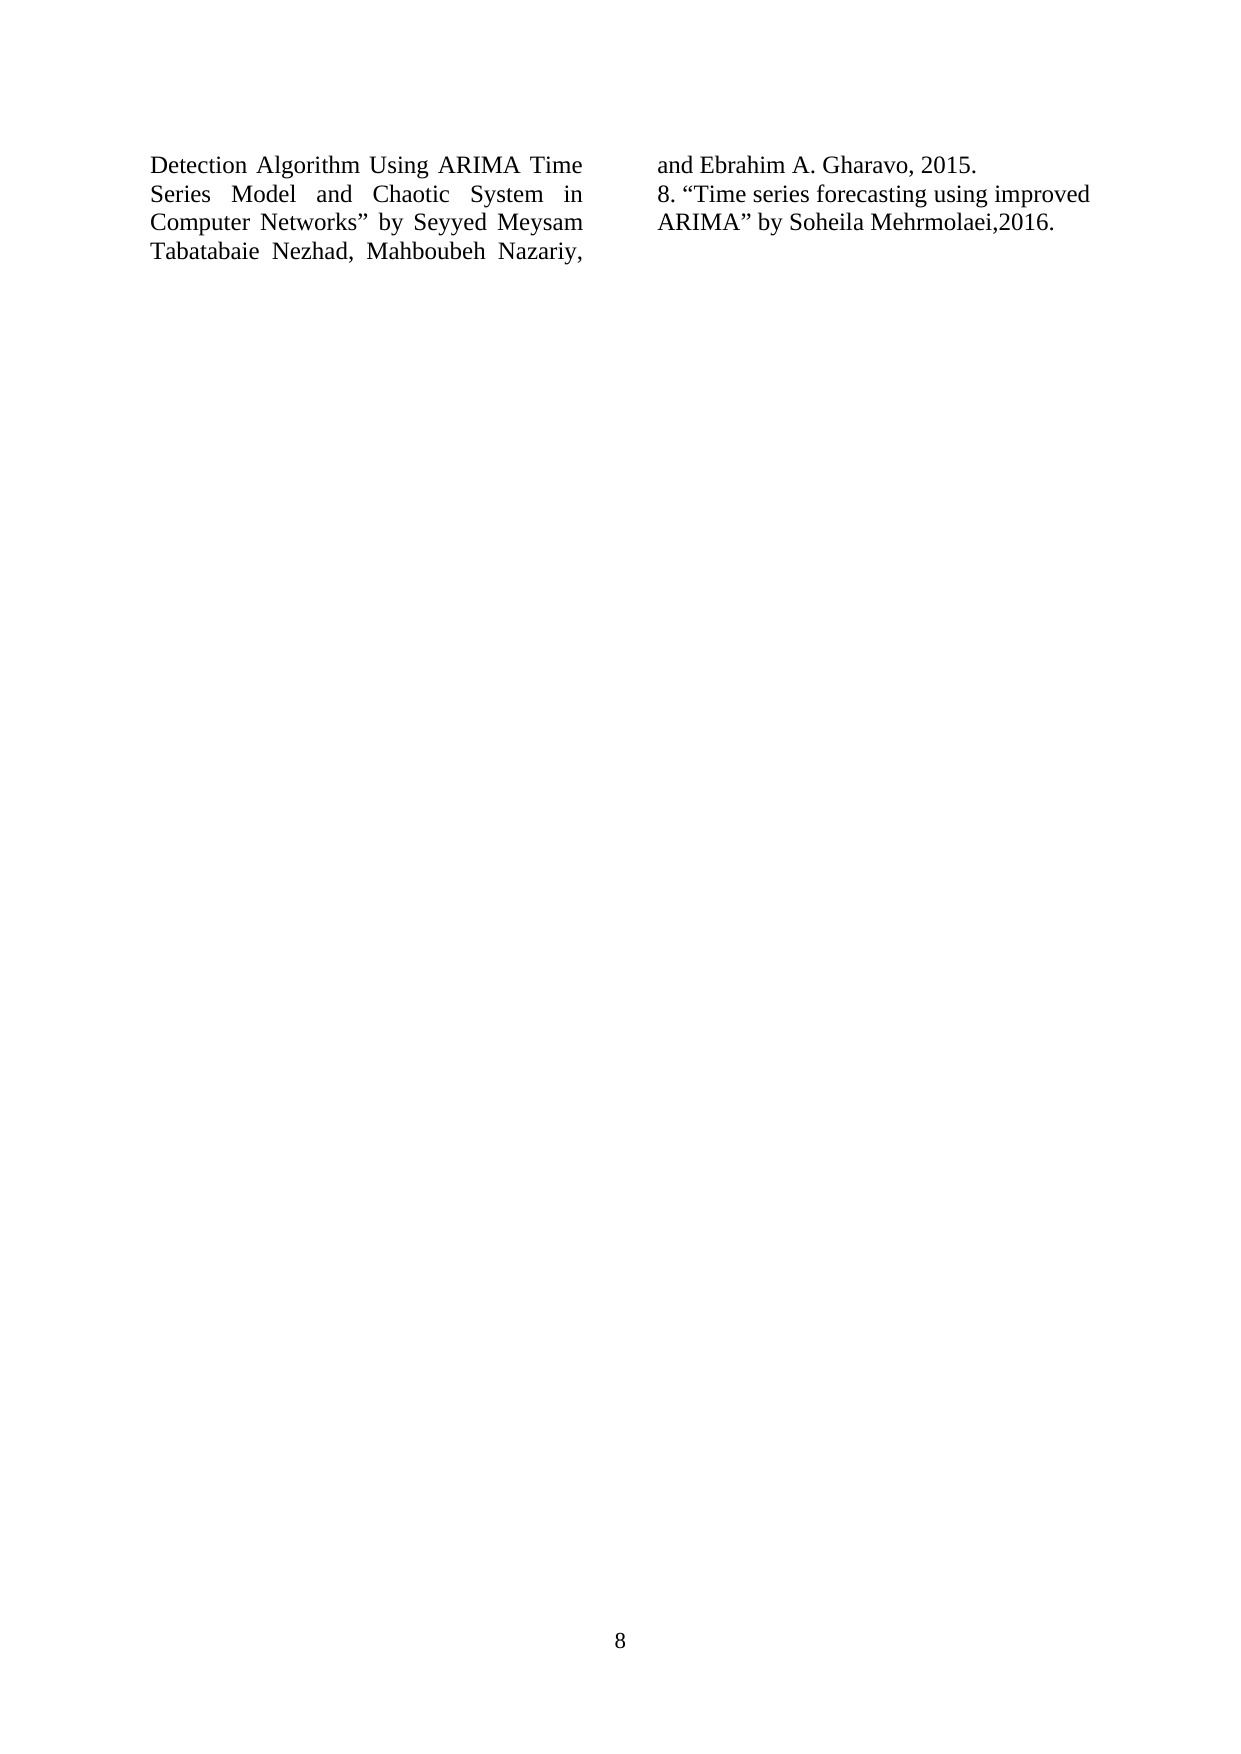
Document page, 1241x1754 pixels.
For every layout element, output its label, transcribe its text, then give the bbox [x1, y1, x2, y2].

text 8. “Time series forecasting using improved ARIMA” by Soheila Mehrmolaei,2016. [657, 179, 1090, 236]
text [657, 150, 1090, 179]
